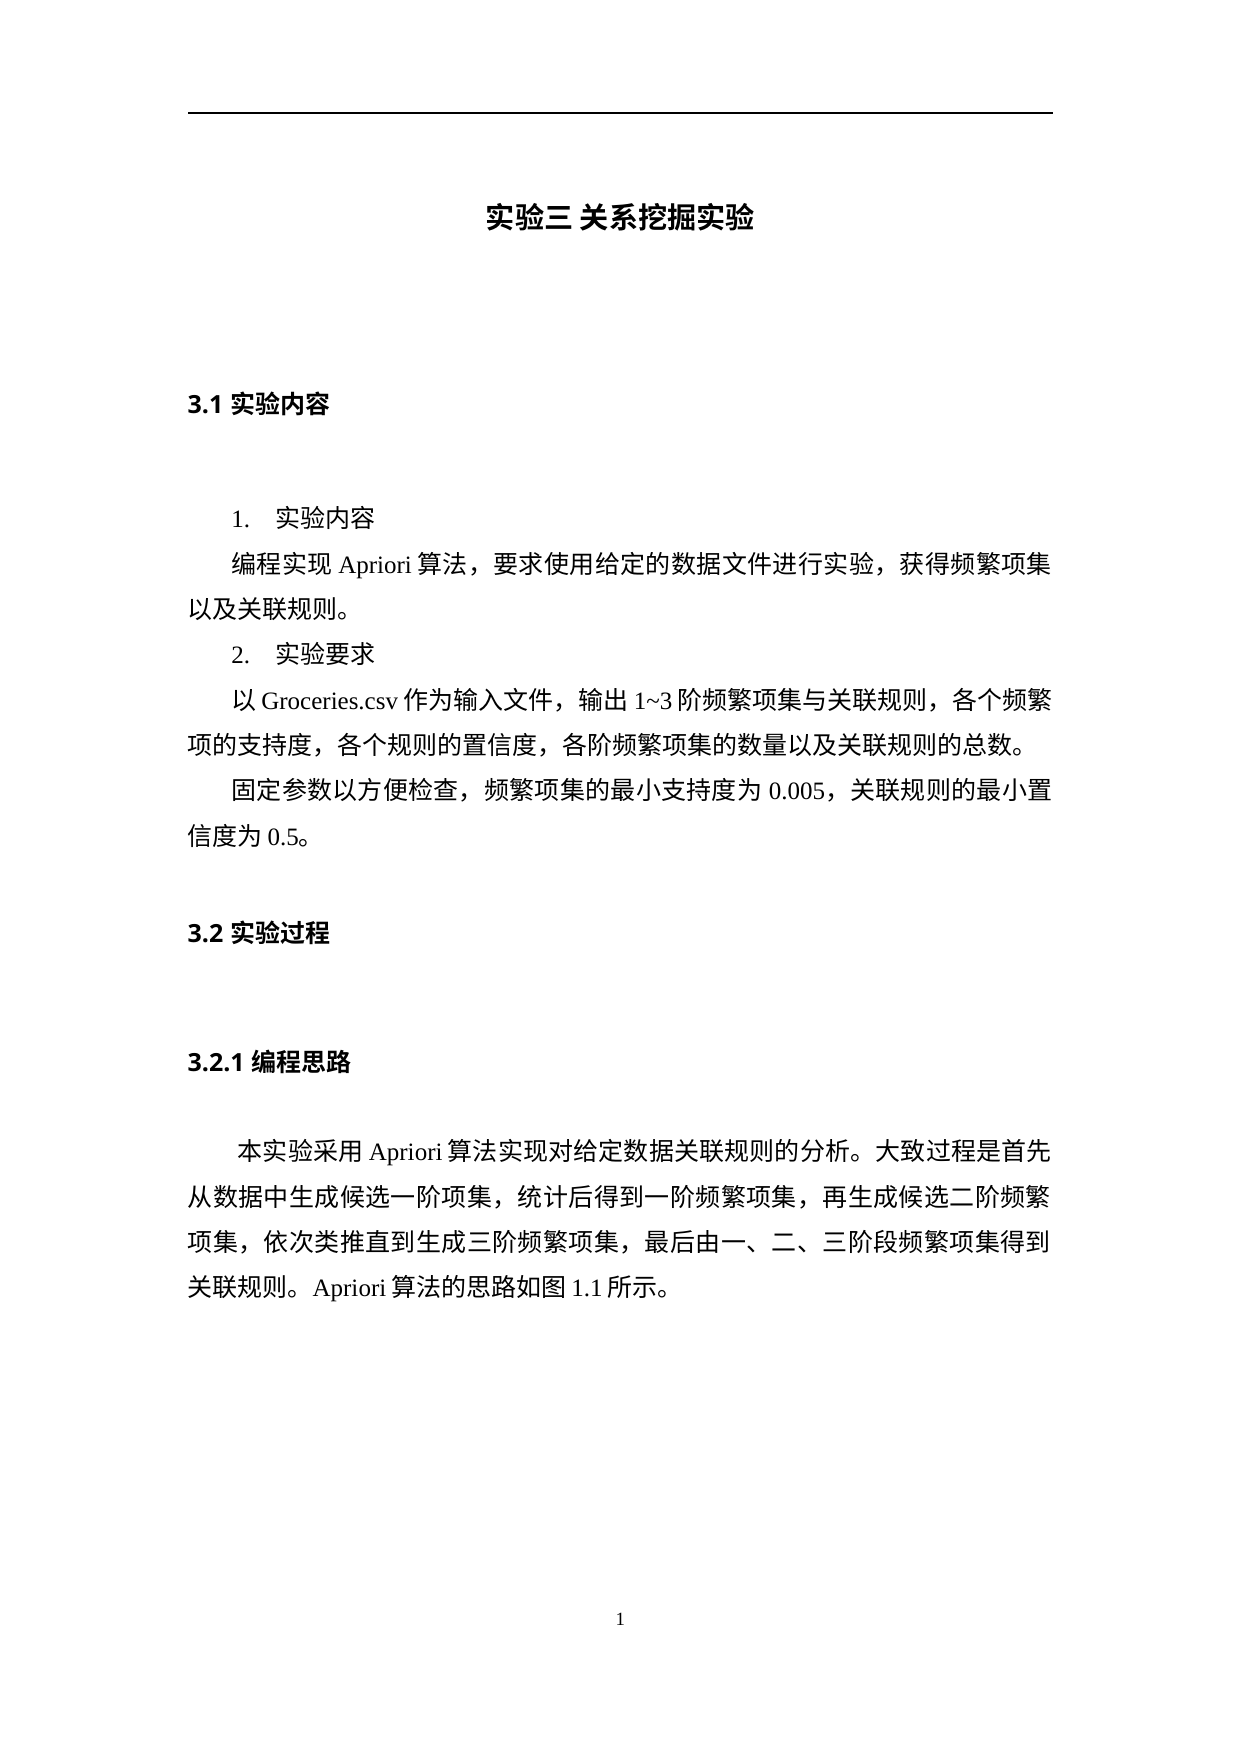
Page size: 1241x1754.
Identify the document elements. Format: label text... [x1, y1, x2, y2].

subtitle 3.1 实验内容 [187, 370, 1053, 435]
text 以Groceries.csv作为输入文件，输出1~3阶频繁项集与关联规则，各个频繁项的支持度，各个规则的置信度，各阶频繁项集的数量以及关联规则的总数。 [187, 680, 1053, 762]
text 固定参数以方便检查，频繁项集的最小支持度为0.005，关联规则的最小置信度为0.5。 [187, 771, 1053, 852]
text 编程实现Apriori算法，要求使用给定的数据文件进行实验，获得频繁项集以及关联规则。 [187, 544, 1053, 626]
text 2. 实验要求 [187, 635, 1053, 671]
subtitle 实验三 关系挖掘实验 [187, 183, 1053, 248]
subtitle 3.2.1 编程思路 [187, 1028, 1053, 1093]
text 1. 实验内容 [187, 499, 1053, 535]
text 本实验采用Apriori算法实现对给定数据关联规则的分析。大致过程是首先从数据中生成候选一阶项集，统计后得到一阶频繁项集，再生成候选二阶频繁项集，依次类推直到生成三阶频繁项集，最后由一、二、三阶段频繁项集得到关联规则。Apriori算法的思路如图1.1所示。 [187, 1132, 1053, 1304]
subtitle 3.2 实验过程 [187, 899, 1053, 964]
